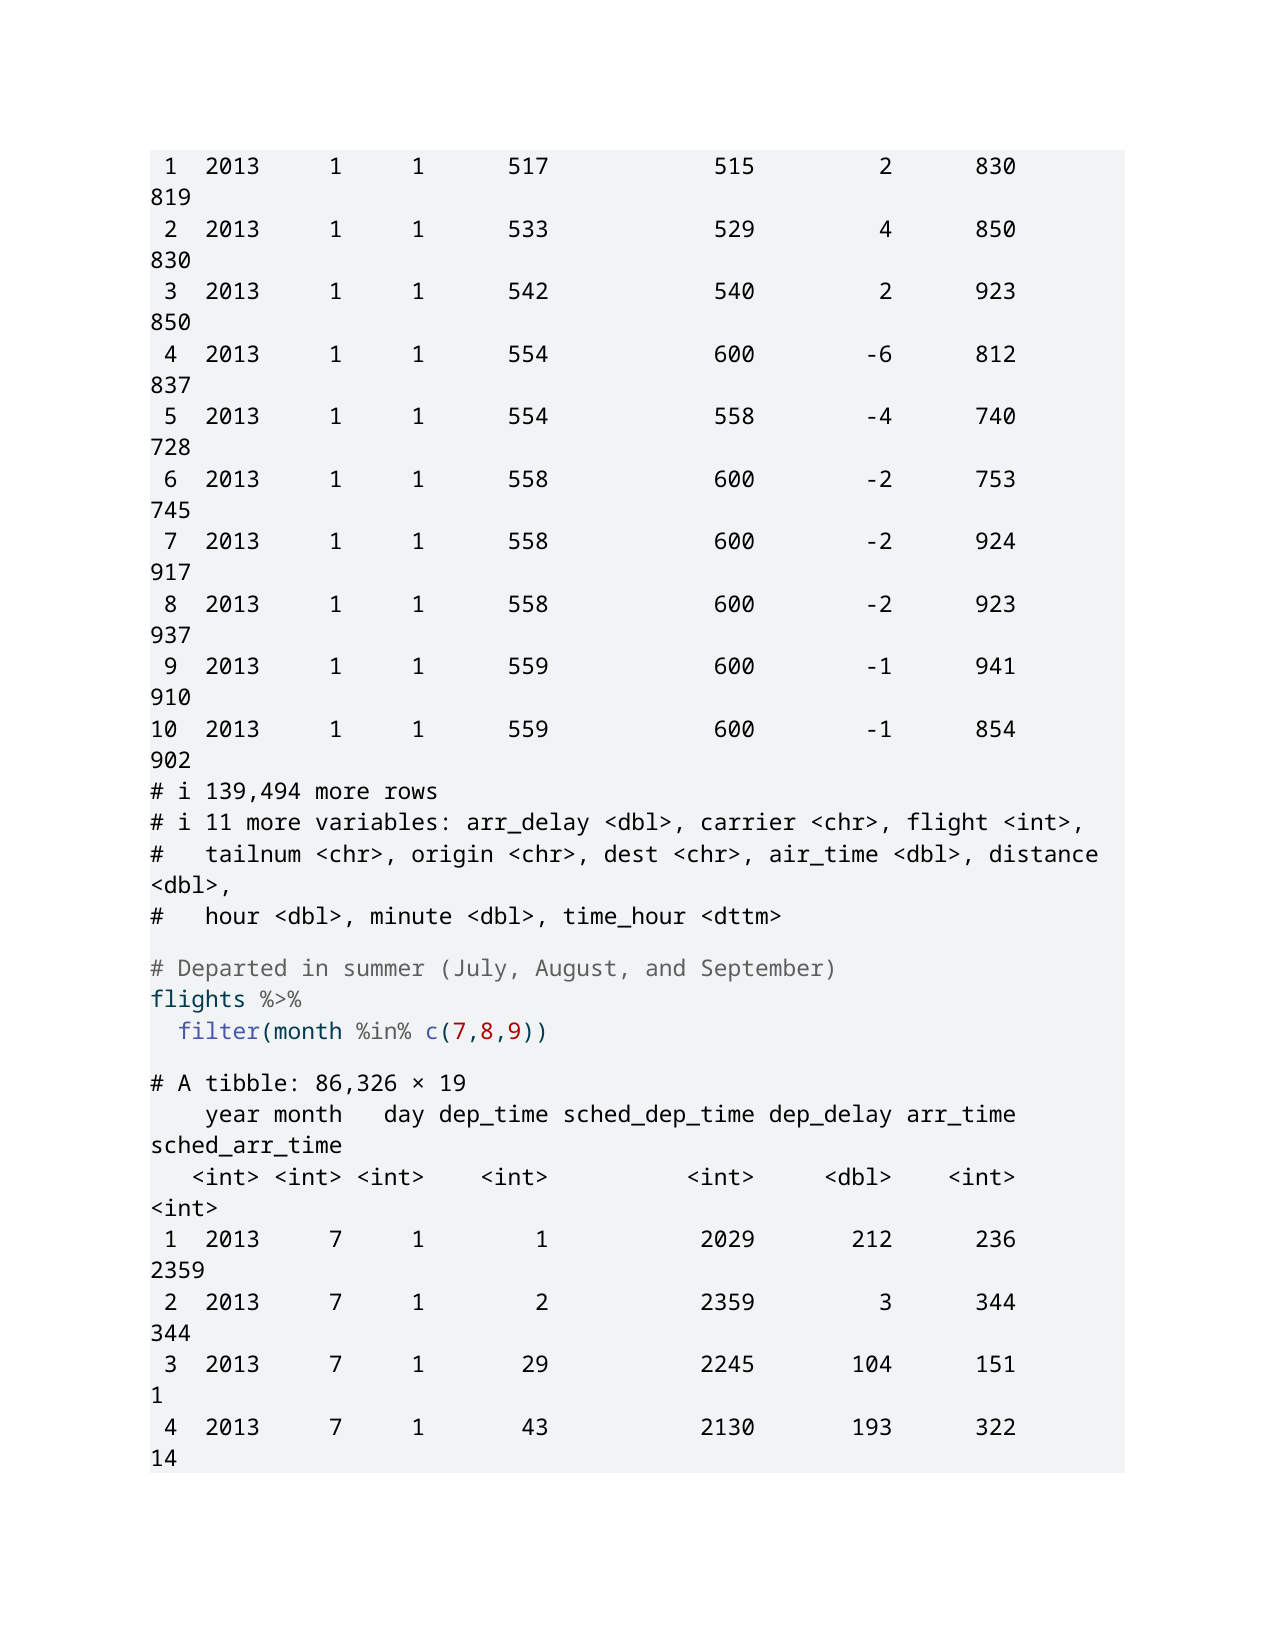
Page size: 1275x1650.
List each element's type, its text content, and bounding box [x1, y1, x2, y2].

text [150, 1067, 1125, 1473]
text # Departed in summer (July, August, and September) flights %>% filter(month %in% c(7,8,9)) [150, 952, 1125, 1046]
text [150, 150, 1125, 931]
